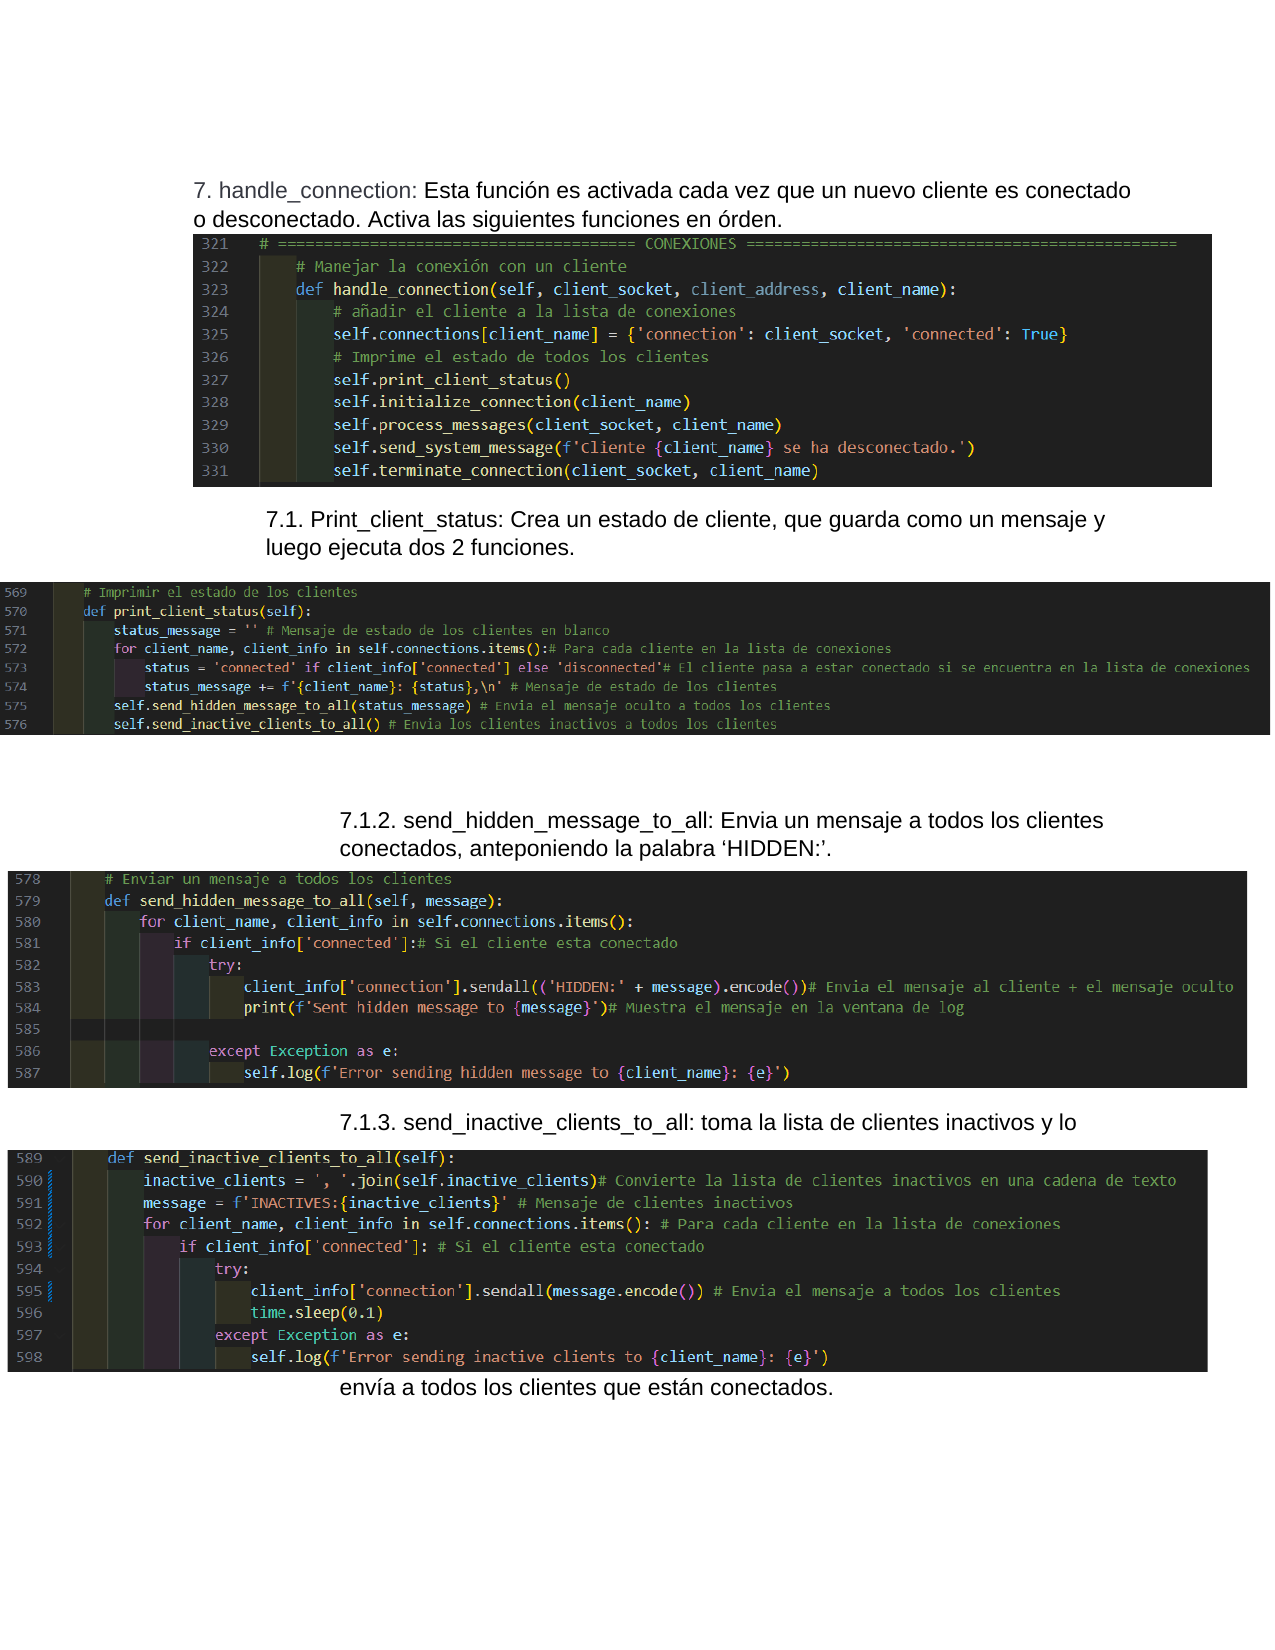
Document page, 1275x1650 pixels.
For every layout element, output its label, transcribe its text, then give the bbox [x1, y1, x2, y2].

text 7.1. Print_client_status: Crea un estado de cliente, que guarda como un mensaje y luego ejecuta dos 2 funciones. [266, 506, 1137, 561]
text 7.1.2. send_hidden_message_to_all: Envia un mensaje a todos los clientes conectados, anteponiendo la palabra ‘HIDDEN:’. [339, 807, 1137, 861]
picture [0, 582, 1271, 735]
picture [7, 1150, 1207, 1372]
text 7.1.3. send_inactive_clients_to_all: toma la lista de clientes inactivos y lo envía a todos los clientes que están conectados. [339, 1088, 1137, 1150]
picture [193, 234, 1212, 487]
picture [7, 871, 1248, 1088]
text 7.1.3. send_inactive_clients_to_all: toma la lista de clientes inactivos y lo envía a todos los clientes que están conectados. [339, 1372, 1137, 1401]
list 7. handle_connection: Esta función es activada cada vez que un nuevo cliente es conectado o desconectado. Activa las siguientes funciones en órden. [193, 177, 1137, 234]
